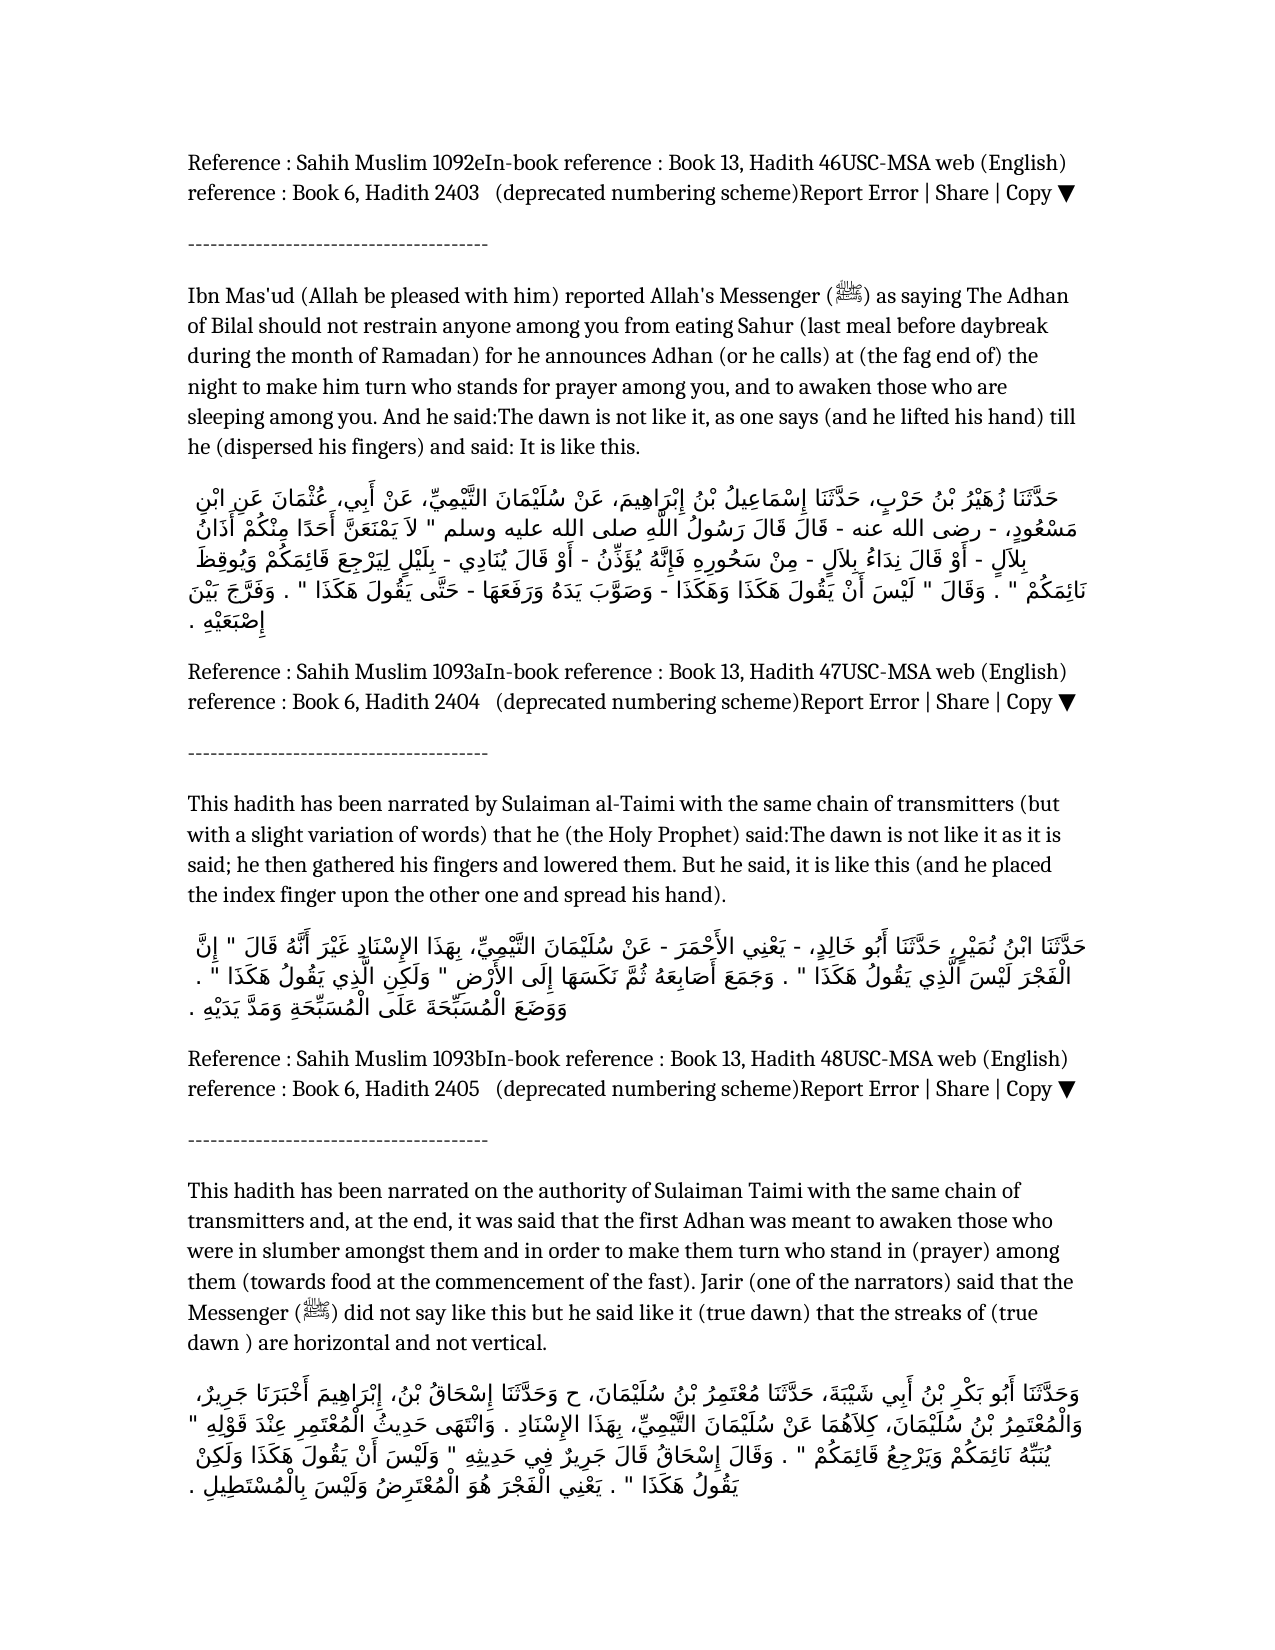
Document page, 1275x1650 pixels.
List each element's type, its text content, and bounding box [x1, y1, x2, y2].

text This hadith has been narrated by Sulaiman al-Taimi with the same chain of transmitters (but with a slight variation of words) that he (the Holy Prophet) said:The dawn is not like it as it is said; he then gathered his fingers and lowered them. But he said, it is like this (and he placed the index finger upon the other one and spread his hand). [187, 791, 1087, 908]
text حَدَّثَنَا زُهَيْرُ بْنُ حَرْبٍ، حَدَّثَنَا إِسْمَاعِيلُ بْنُ إِبْرَاهِيمَ، عَنْ سُلَيْمَانَ التَّيْمِيِّ، عَنْ أَبِي، عُثْمَانَ عَنِ ابْنِ مَسْعُودٍ، - رضى الله عنه - قَالَ قَالَ رَسُولُ اللَّهِ صلى الله عليه وسلم ‏"‏ لاَ يَمْنَعَنَّ أَحَدًا مِنْكُمْ أَذَانُ بِلاَلٍ - أَوْ قَالَ نِدَاءُ بِلاَلٍ - مِنْ سَحُورِهِ فَإِنَّهُ يُؤَذِّنُ - أَوْ قَالَ يُنَادِي - بِلَيْلٍ لِيَرْجِعَ قَائِمَكُمْ وَيُوقِظَ نَائِمَكُمْ ‏"‏ ‏.‏ وَقَالَ ‏"‏ لَيْسَ أَنْ يَقُولَ هَكَذَا وَهَكَذَا - وَصَوَّبَ يَدَهُ وَرَفَعَهَا - حَتَّى يَقُولَ هَكَذَا ‏"‏ ‏.‏ وَفَرَّجَ بَيْنَ إِصْبَعَيْهِ ‏.‏ [187, 485, 1087, 634]
text ---------------------------------------- [187, 1127, 1087, 1153]
text Reference : Sahih Muslim 1093bIn-book reference : Book 13, Hadith 48USC-MSA web (English) reference : Book 6, Hadith 2405 (deprecated numbering scheme)Report Error | Share | Copy ▼ [187, 1046, 1087, 1102]
text Reference : Sahih Muslim 1093aIn-book reference : Book 13, Hadith 47USC-MSA web (English) reference : Book 6, Hadith 2404 (deprecated numbering scheme)Report Error | Share | Copy ▼ [187, 659, 1087, 716]
text ---------------------------------------- [187, 740, 1087, 767]
text Reference : Sahih Muslim 1092eIn-book reference : Book 13, Hadith 46USC-MSA web (English) reference : Book 6, Hadith 2403 (deprecated numbering scheme)Report Error | Share | Copy ▼ [187, 150, 1087, 207]
text Ibn Mas'ud (Allah be pleased with him) reported Allah's Messenger (ﷺ) as saying The Adhan of Bilal should not restrain anyone among you from eating Sahur (last meal before daybreak during the month of Ramadan) for he announces Adhan (or he calls) at (the fag end of) the night to make him turn who stands for prayer among you, and to awaken those who are sleeping among you. And he said:The dawn is not like it, as one says (and he lifted his hand) till he (dispersed his fingers) and said: It is like this. [187, 282, 1087, 460]
text حَدَّثَنَا ابْنُ نُمَيْرٍ، حَدَّثَنَا أَبُو خَالِدٍ، - يَعْنِي الأَحْمَرَ - عَنْ سُلَيْمَانَ التَّيْمِيِّ، بِهَذَا الإِسْنَادِ غَيْرَ أَنَّهُ قَالَ ‏"‏ إِنَّ الْفَجْرَ لَيْسَ الَّذِي يَقُولُ هَكَذَا ‏"‏ ‏.‏ وَجَمَعَ أَصَابِعَهُ ثُمَّ نَكَسَهَا إِلَى الأَرْضِ ‏"‏ وَلَكِنِ الَّذِي يَقُولُ هَكَذَا ‏"‏ ‏.‏ وَوَضَعَ الْمُسَبِّحَةَ عَلَى الْمُسَبِّحَةِ وَمَدَّ يَدَيْهِ ‏.‏ [187, 933, 1087, 1021]
text ---------------------------------------- [187, 231, 1087, 258]
text This hadith has been narrated on the authority of Sulaiman Taimi with the same chain of transmitters and, at the end, it was said that the first Adhan was meant to awaken those who were in slumber amongst them and in order to make them turn who stand in (prayer) among them (towards food at the commencement of the fast). Jarir (one of the narrators) said that the Messenger (ﷺ) did not say like this but he said like it (true dawn) that the streaks of (true dawn ) are horizontal and not vertical. [187, 1178, 1087, 1356]
text وَحَدَّثَنَا أَبُو بَكْرِ بْنُ أَبِي شَيْبَةَ، حَدَّثَنَا مُعْتَمِرُ بْنُ سُلَيْمَانَ، ح وَحَدَّثَنَا إِسْحَاقُ بْنُ، إِبْرَاهِيمَ أَخْبَرَنَا جَرِيرٌ، وَالْمُعْتَمِرُ بْنُ سُلَيْمَانَ، كِلاَهُمَا عَنْ سُلَيْمَانَ التَّيْمِيِّ، بِهَذَا الإِسْنَادِ ‏.‏ وَانْتَهَى حَدِيثُ الْمُعْتَمِرِ عِنْدَ قَوْلِهِ ‏"‏ يُنَبِّهُ نَائِمَكُمْ وَيَرْجِعُ قَائِمَكُمْ ‏"‏ ‏.‏ وَقَالَ إِسْحَاقُ قَالَ جَرِيرٌ فِي حَدِيثِهِ ‏"‏ وَلَيْسَ أَنْ يَقُولَ هَكَذَا وَلَكِنْ يَقُولُ هَكَذَا ‏"‏ ‏.‏ يَعْنِي الْفَجْرَ هُوَ الْمُعْتَرِضُ وَلَيْسَ بِالْمُسْتَطِيلِ ‏.‏ [187, 1381, 1087, 1499]
